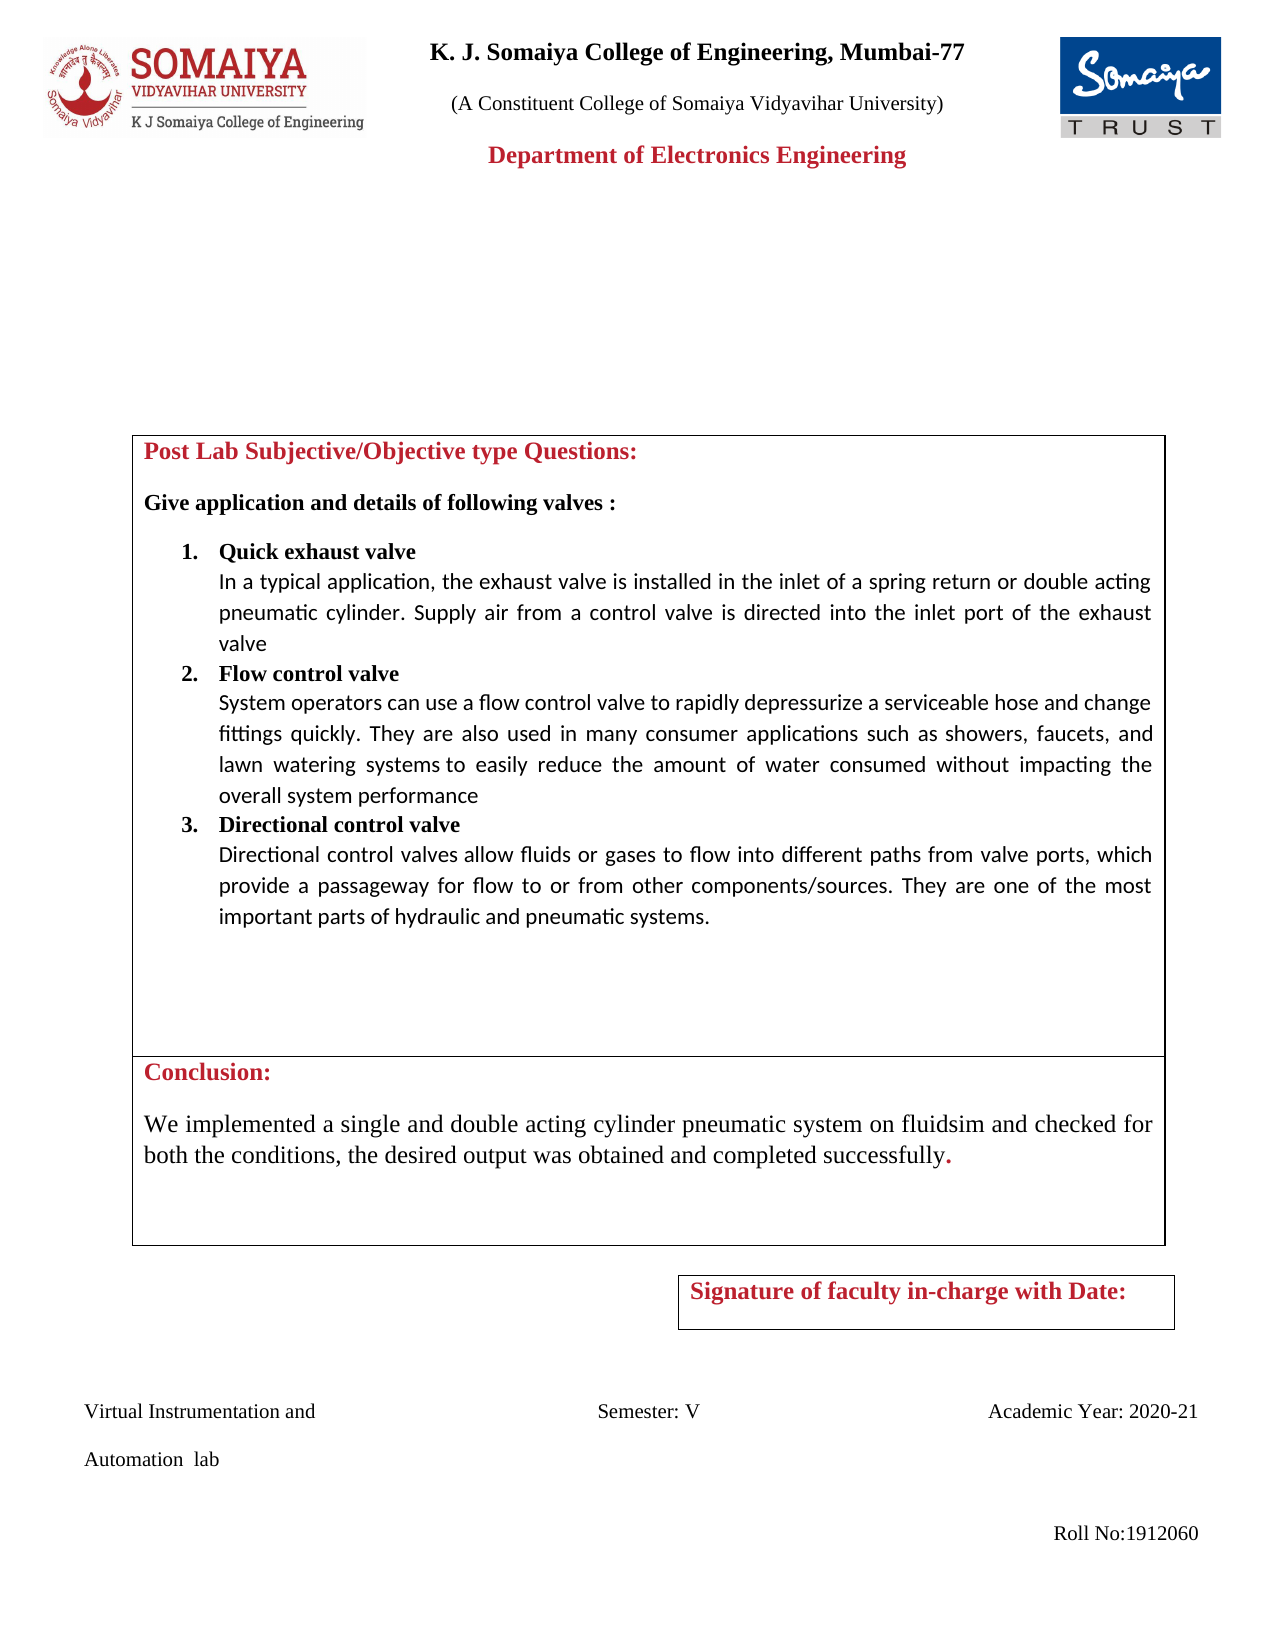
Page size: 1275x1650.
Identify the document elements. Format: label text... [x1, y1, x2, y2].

table_header Post Lab Subjective/Objective type Questions: Give application and details of following valves : Quick exhaust valve In a typical application, the exhaust valve is installed in the inlet of a spring return or double acting pneumatic cylinder. Supply air from a control valve is directed into the inlet port of the exhaust valve Flow control valve System operators can use a flow control valve to rapidly depressurize a serviceable hose and change fittings quickly. They are also used in many consumer applications such as showers, faucets, and lawn watering systems to easily reduce the amount of water consumed without impacting the overall system performance Directional control valve Directional control valves allow fluids or gases to flow into different paths from valve ports, which provide a passageway for flow to or from other components/sources. They are one of the most important parts of hydraulic and pneumatic systems. [133, 436, 1164, 1056]
table_cell Conclusion: We implemented a single and double acting cylinder pneumatic system on fluidsim and checked for both the conditions, the desired output was obtained and completed successfully. [133, 1057, 1164, 1245]
picture [1060, 37, 1222, 138]
picture [42, 37, 367, 138]
table_header Signature of faculty in-charge with Date: [679, 1276, 1174, 1328]
